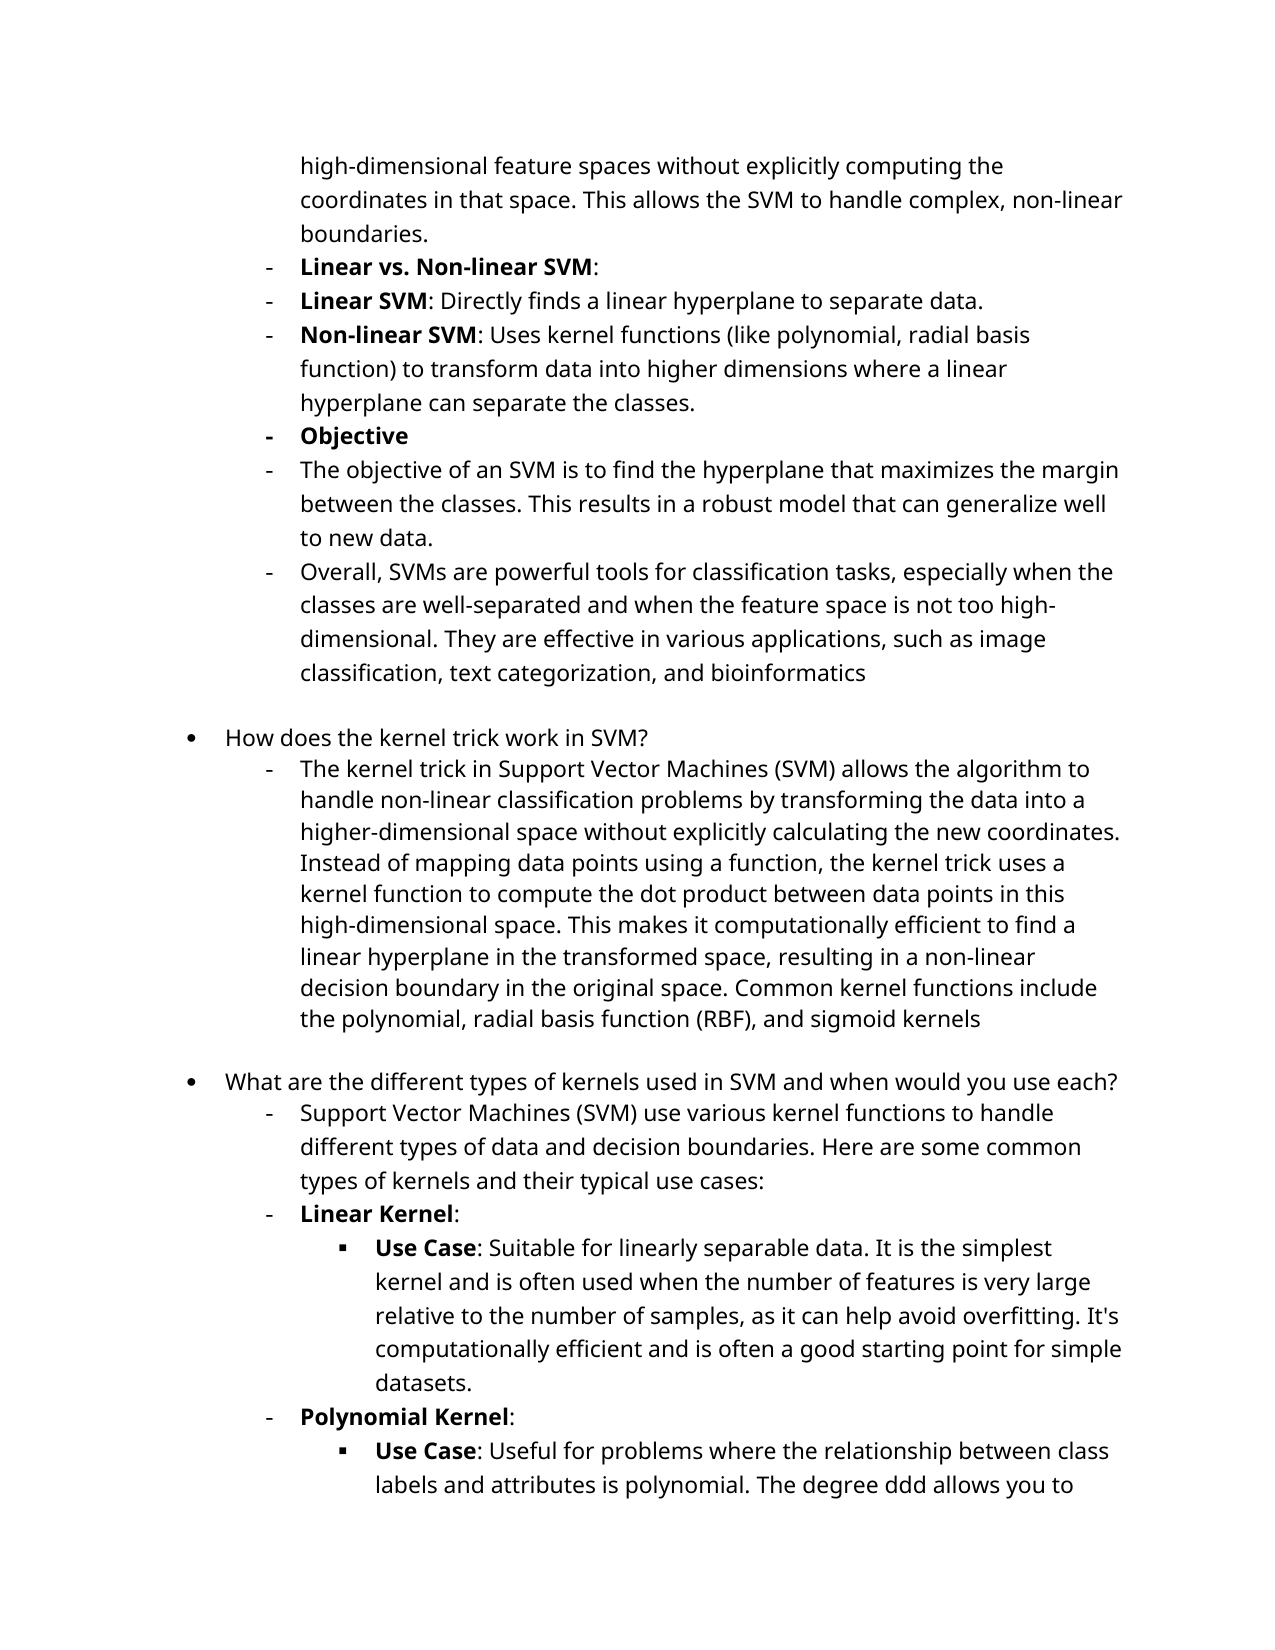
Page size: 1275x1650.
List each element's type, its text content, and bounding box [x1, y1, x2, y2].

list The kernel trick in Support Vector Machines (SVM) allows the algorithm to handle non-linear classification problems by transforming the data into a higher-dimensional space without explicitly calculating the new coordinates. Instead of mapping data points using a function, the kernel trick uses a kernel function to compute the dot product between data points in this high-dimensional space. This makes it computationally efficient to find a linear hyperplane in the transformed space, resulting in a non-linear decision boundary in the original space. Common kernel functions include the polynomial, radial basis function (RBF), and sigmoid kernels [262, 753, 1125, 1034]
list Objective [262, 420, 1125, 452]
list Overall, SVMs are powerful tools for classification tasks, especially when the classes are well-separated and when the feature space is not too high-dimensional. They are effective in various applications, such as image classification, text categorization, and bioinformatics [262, 556, 1125, 688]
list What are the different types of kernels used in SVM and when would you use each? [187, 1066, 1125, 1097]
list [337, 1435, 1125, 1500]
list Linear Kernel: [262, 1198, 1125, 1230]
list Non-linear SVM: Uses kernel functions (like polynomial, radial basis function) to transform data into higher dimensions where a linear hyperplane can separate the classes. [262, 319, 1125, 418]
list The objective of an SVM is to find the hyperplane that maximizes the margin between the classes. This results in a robust model that can generalize well to new data. [262, 454, 1125, 553]
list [262, 150, 1125, 249]
list Linear vs. Non-linear SVM: [262, 251, 1125, 283]
list Polynomial Kernel: [262, 1401, 1125, 1432]
list Support Vector Machines (SVM) use various kernel functions to handle different types of data and decision boundaries. Here are some common types of kernels and their typical use cases: [262, 1097, 1125, 1196]
list Linear SVM: Directly finds a linear hyperplane to separate data. [262, 285, 1125, 316]
list Use Case: Suitable for linearly separable data. It is the simplest kernel and is often used when the number of features is very large relative to the number of samples, as it can help avoid overfitting. It's computationally efficient and is often a good starting point for simple datasets. [337, 1232, 1125, 1398]
list How does the kernel trick work in SVM? [187, 722, 1125, 753]
